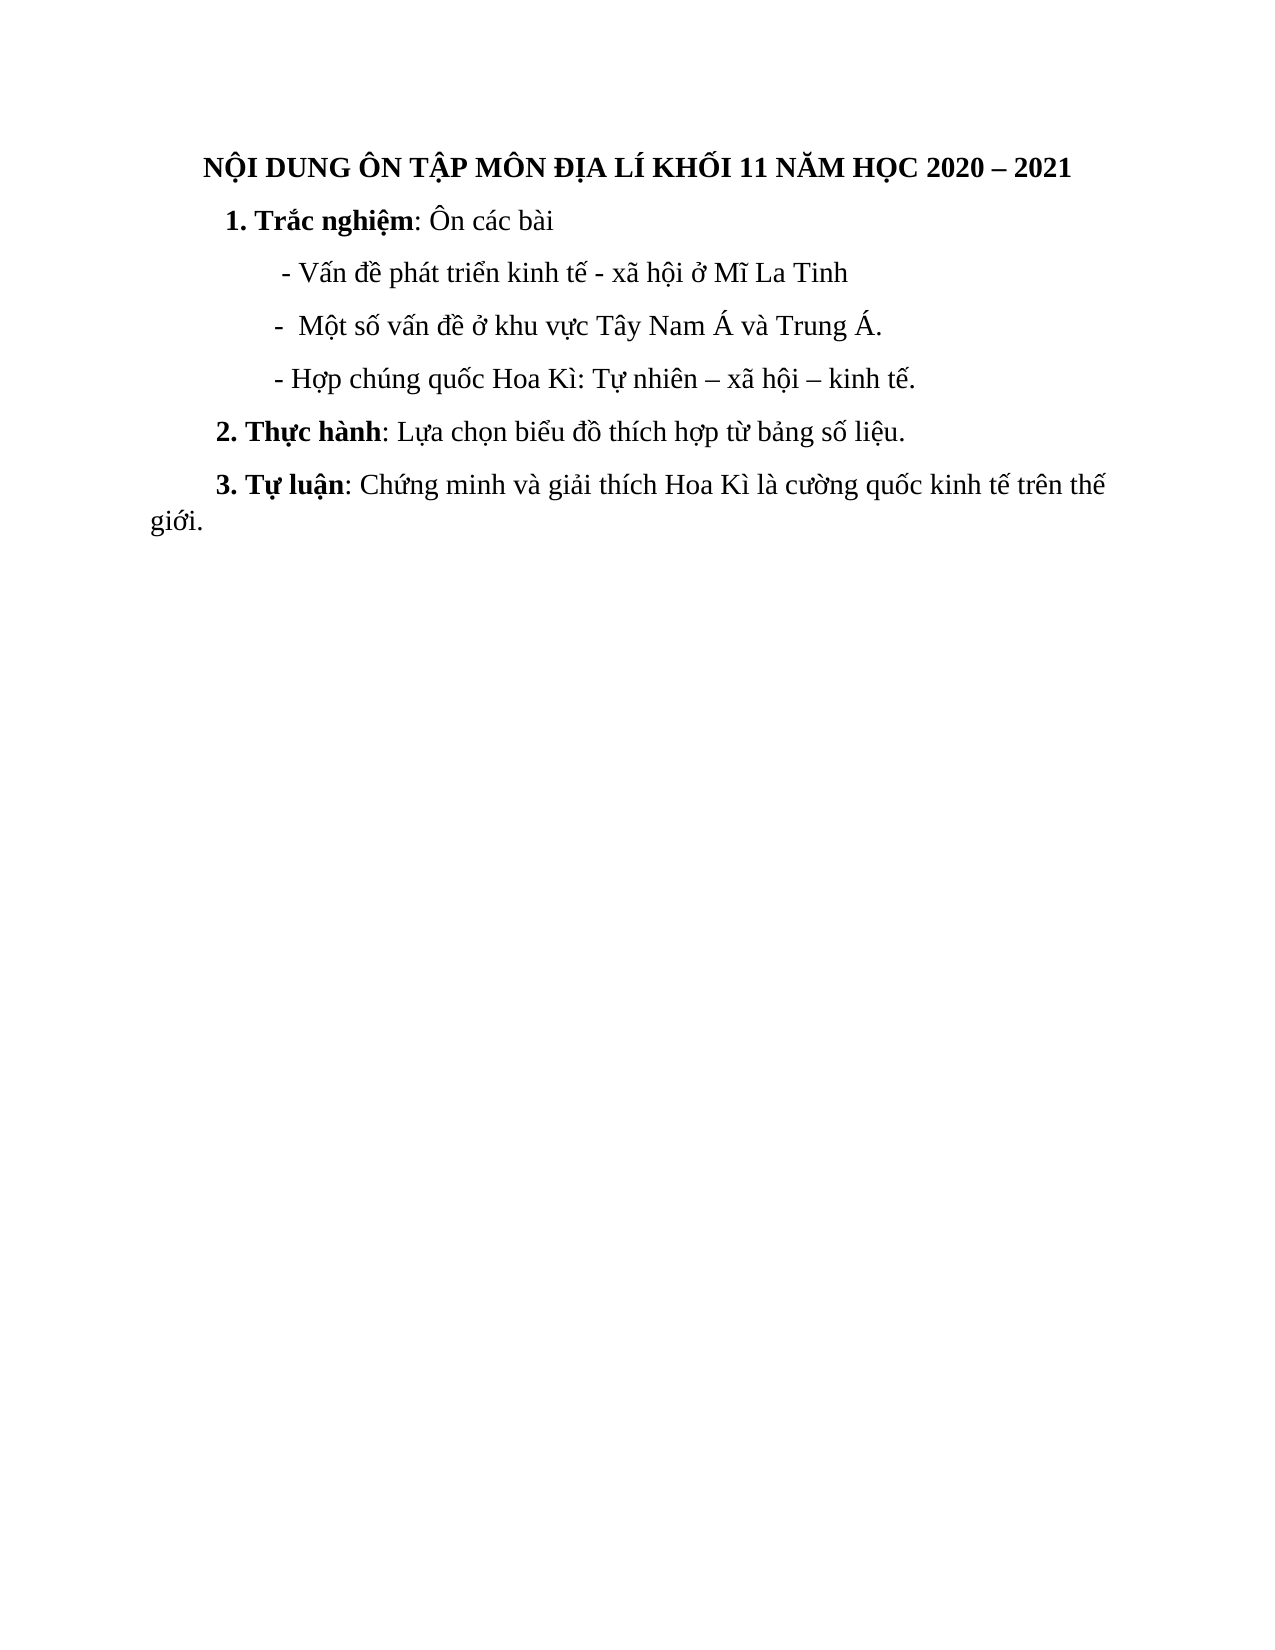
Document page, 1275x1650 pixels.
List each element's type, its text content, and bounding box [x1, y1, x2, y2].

text - Vấn đề phát triển kinh tế - xã hội ở Mĩ La Tinh [150, 256, 1125, 289]
text 2. Thực hành: Lựa chọn biểu đồ thích hợp từ bảng số liệu. [150, 414, 1125, 448]
text 3. Tự luận: Chứng minh và giải thích Hoa Kì là cường quốc kinh tế trên thế giới. [150, 467, 1125, 537]
text - Một số vấn đề ở khu vực Tây Nam Á và Trung Á. [150, 308, 1125, 342]
text NỘI DUNG ÔN TẬP MÔN ĐỊA LÍ KHỐI 11 NĂM HỌC 2020 – 2021 [150, 150, 1125, 183]
text - Hợp chúng quốc Hoa Kì: Tự nhiên – xã hội – kinh tế. [150, 361, 1125, 395]
text 1. Trắc nghiệm: Ôn các bài [150, 203, 1125, 236]
